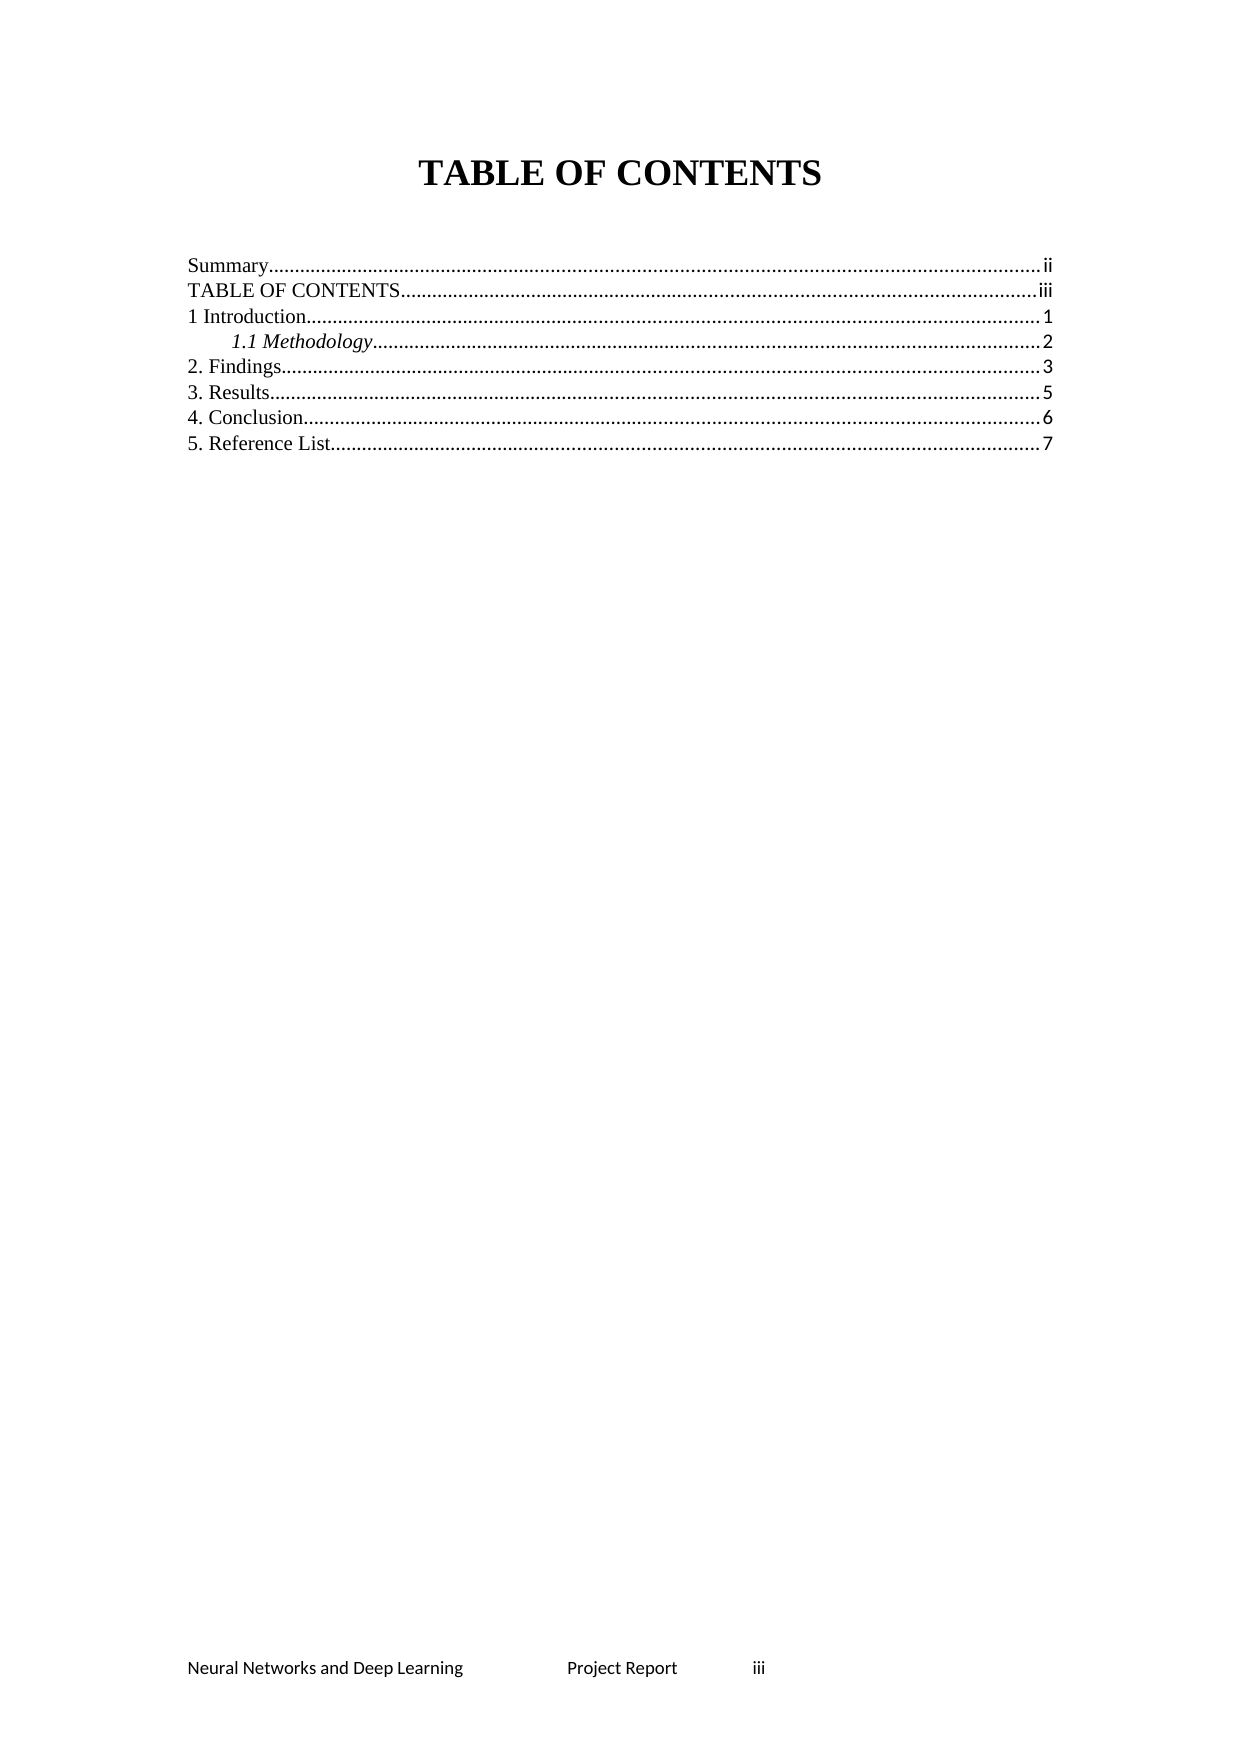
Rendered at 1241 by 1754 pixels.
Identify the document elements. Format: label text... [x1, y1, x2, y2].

text TABLE OF CONTENTS [187, 150, 1053, 193]
